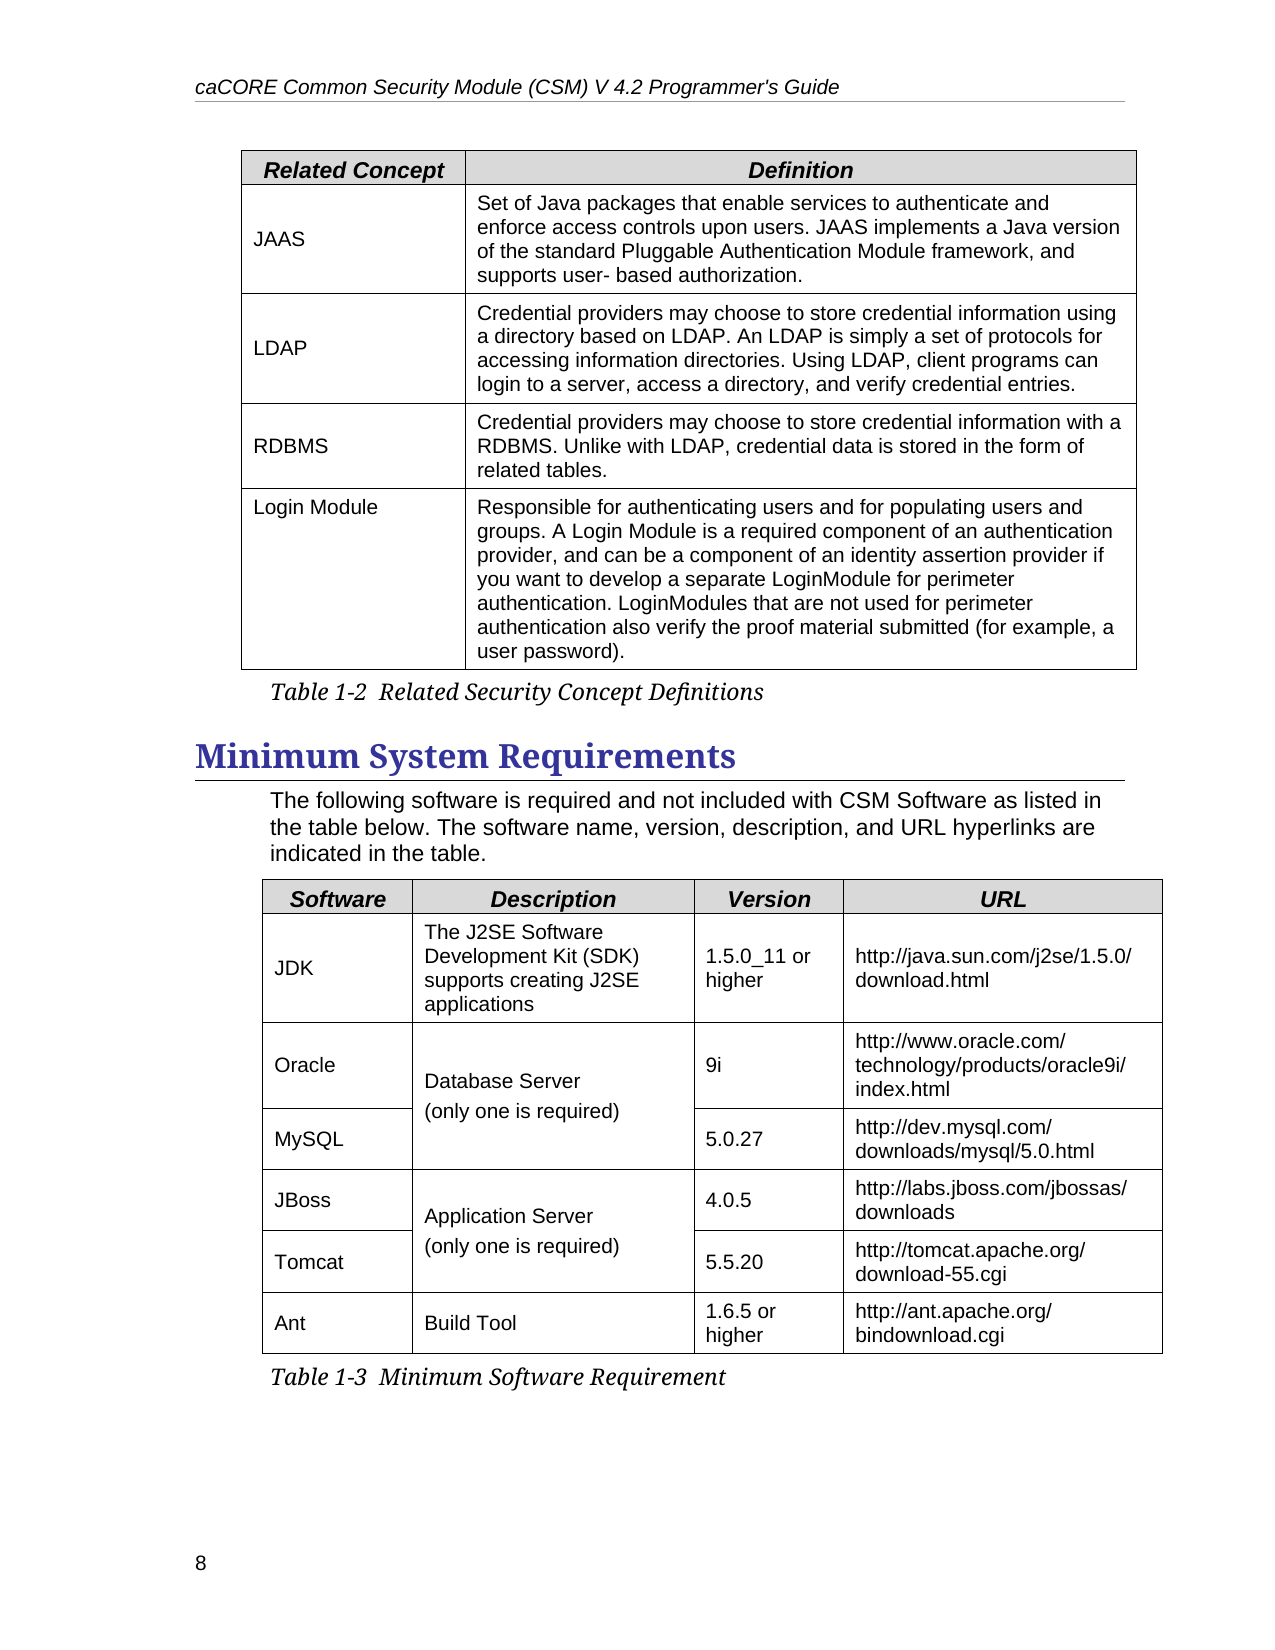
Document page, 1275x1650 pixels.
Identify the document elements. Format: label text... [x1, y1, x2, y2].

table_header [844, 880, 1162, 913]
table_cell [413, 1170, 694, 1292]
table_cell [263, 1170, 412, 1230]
subtitle Minimum System Requirements [195, 733, 1125, 780]
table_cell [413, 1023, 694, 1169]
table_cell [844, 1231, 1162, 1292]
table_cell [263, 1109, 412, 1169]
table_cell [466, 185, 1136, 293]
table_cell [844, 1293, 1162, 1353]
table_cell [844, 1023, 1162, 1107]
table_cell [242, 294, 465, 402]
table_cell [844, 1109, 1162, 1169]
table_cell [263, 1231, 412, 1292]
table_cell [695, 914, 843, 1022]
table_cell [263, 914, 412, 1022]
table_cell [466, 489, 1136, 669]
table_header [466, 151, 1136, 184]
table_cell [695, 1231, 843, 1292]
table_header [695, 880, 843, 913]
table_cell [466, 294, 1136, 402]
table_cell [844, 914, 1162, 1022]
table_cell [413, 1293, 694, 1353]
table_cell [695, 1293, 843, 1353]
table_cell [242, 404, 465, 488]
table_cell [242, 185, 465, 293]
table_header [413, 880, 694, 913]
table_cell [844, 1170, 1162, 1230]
text The following software is required and not included with CSM Software as listed in the table below. The software name, version, description, and URL hyperlinks are indicated in the table. [270, 787, 1125, 866]
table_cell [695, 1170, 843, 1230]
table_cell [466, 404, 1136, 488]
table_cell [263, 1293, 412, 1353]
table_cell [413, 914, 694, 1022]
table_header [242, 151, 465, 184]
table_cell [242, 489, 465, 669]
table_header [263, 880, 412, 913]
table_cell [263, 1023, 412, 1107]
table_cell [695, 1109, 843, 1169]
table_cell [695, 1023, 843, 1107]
